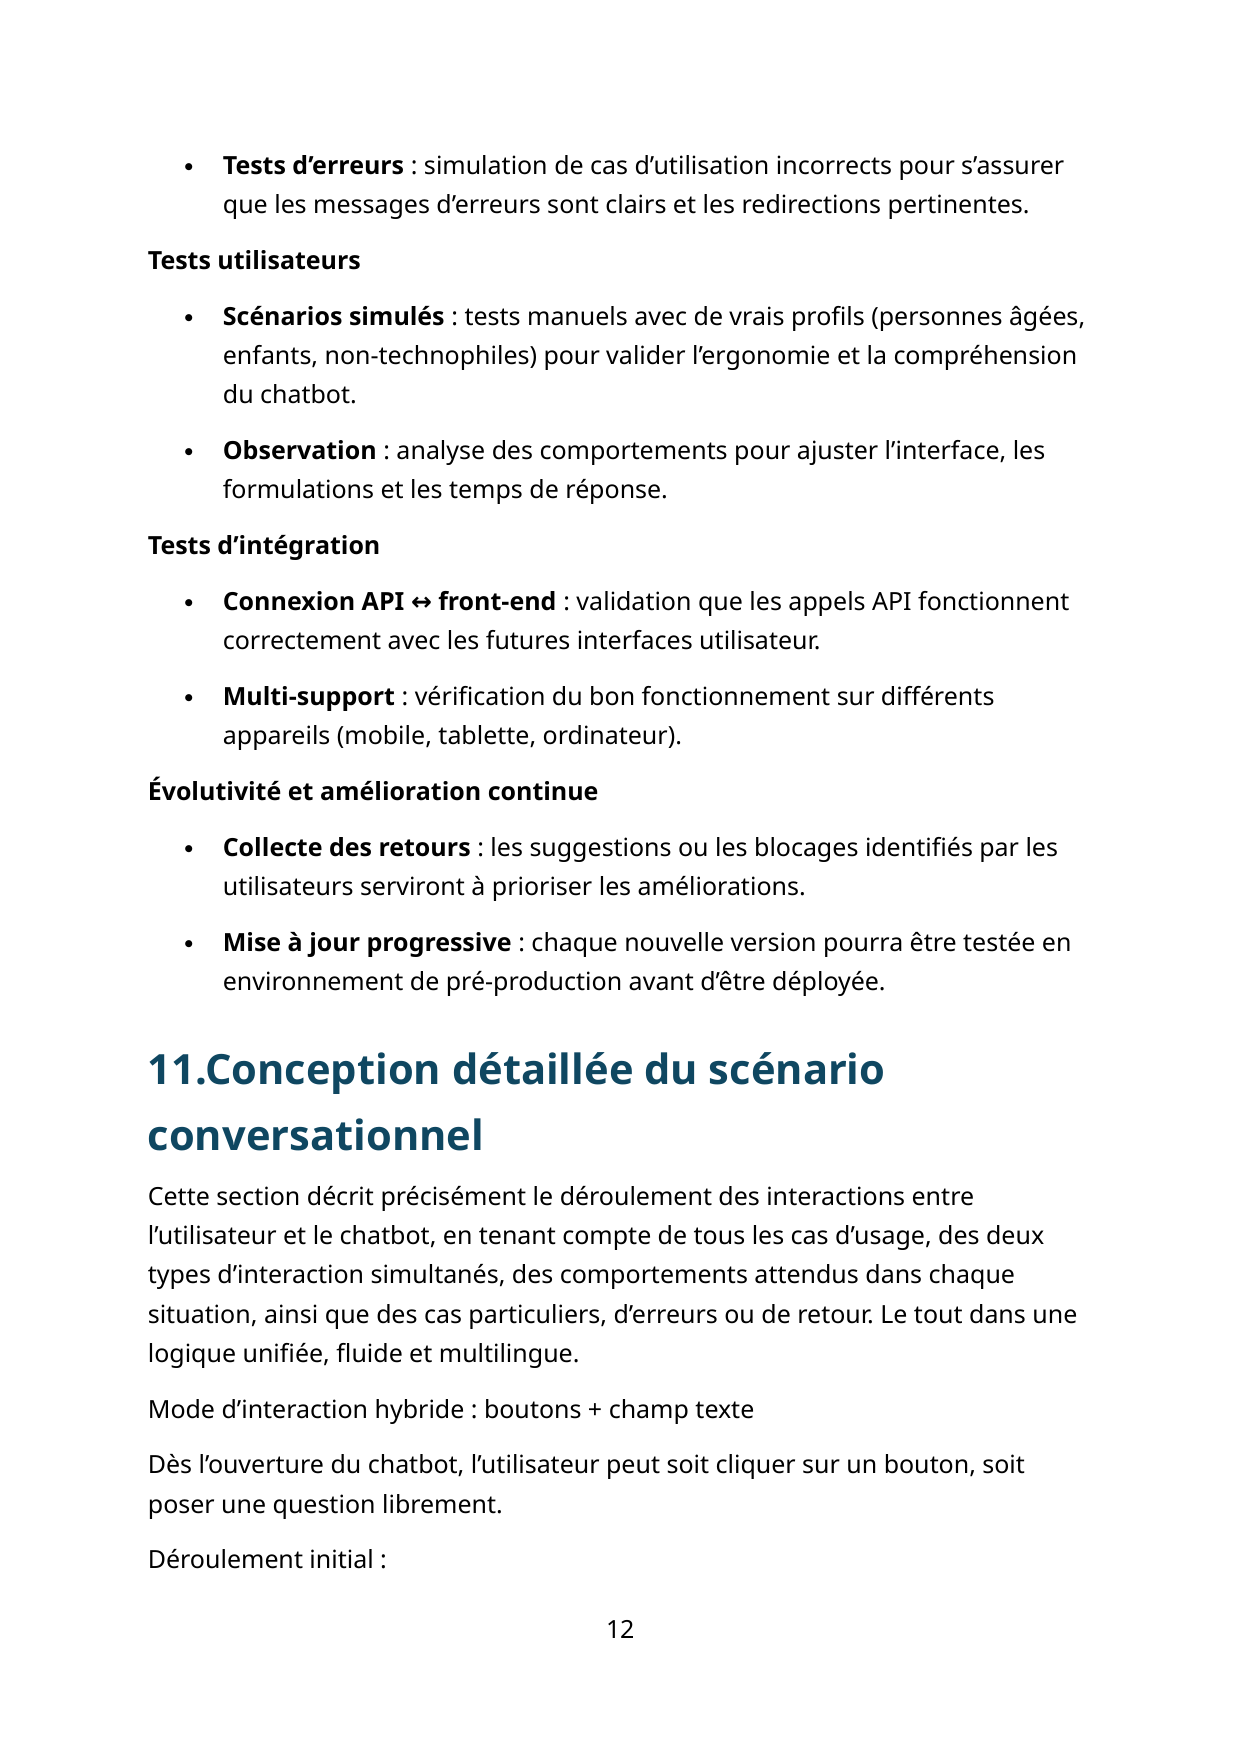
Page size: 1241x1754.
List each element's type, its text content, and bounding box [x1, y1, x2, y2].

list Multi-support : vérification du bon fonctionnement sur différents appareils (mobile, tablette, ordinateur). [185, 678, 1093, 752]
list Tests d’erreurs : simulation de cas d’utilisation incorrects pour s’assurer que les messages d’erreurs sont clairs et les redirections pertinentes. [185, 148, 1093, 221]
text Mode d’interaction hybride : boutons + champ texte [148, 1391, 1093, 1425]
text Tests utilisateurs [148, 243, 1093, 277]
subtitle 11.Conception détaillée du scénario conversationnel [148, 1040, 1093, 1162]
list Connexion API ↔ front-end : validation que les appels API fonctionnent correctement avec les futures interfaces utilisateur. [185, 583, 1093, 657]
text Cette section décrit précisément le déroulement des interactions entre l’utilisateur et le chatbot, en tenant compte de tous les cas d’usage, des deux types d’interaction simultanés, des comportements attendus dans chaque situation, ainsi que des cas particuliers, d’erreurs ou de retour. Le tout dans une logique unifiée, fluide et multilingue. [148, 1179, 1093, 1369]
list Scénarios simulés : tests manuels avec de vrais profils (personnes âgées, enfants, non-technophiles) pour valider l’ergonomie et la compréhension du chatbot. [185, 298, 1093, 411]
text Dès l’ouverture du chatbot, l’utilisateur peut soit cliquer sur un bouton, soit poser une question librement. [148, 1447, 1093, 1520]
list Observation : analyse des comportements pour ajuster l’interface, les formulations et les temps de réponse. [185, 433, 1093, 506]
list Collecte des retours : les suggestions ou les blocages identifiés par les utilisateurs serviront à prioriser les améliorations. [185, 829, 1093, 902]
text Déroulement initial : [148, 1542, 1093, 1576]
text Évolutivité et amélioration continue [148, 773, 1093, 807]
text Tests d’intégration [148, 528, 1093, 562]
list Mise à jour progressive : chaque nouvelle version pourra être testée en environnement de pré-production avant d’être déployée. [185, 924, 1093, 997]
